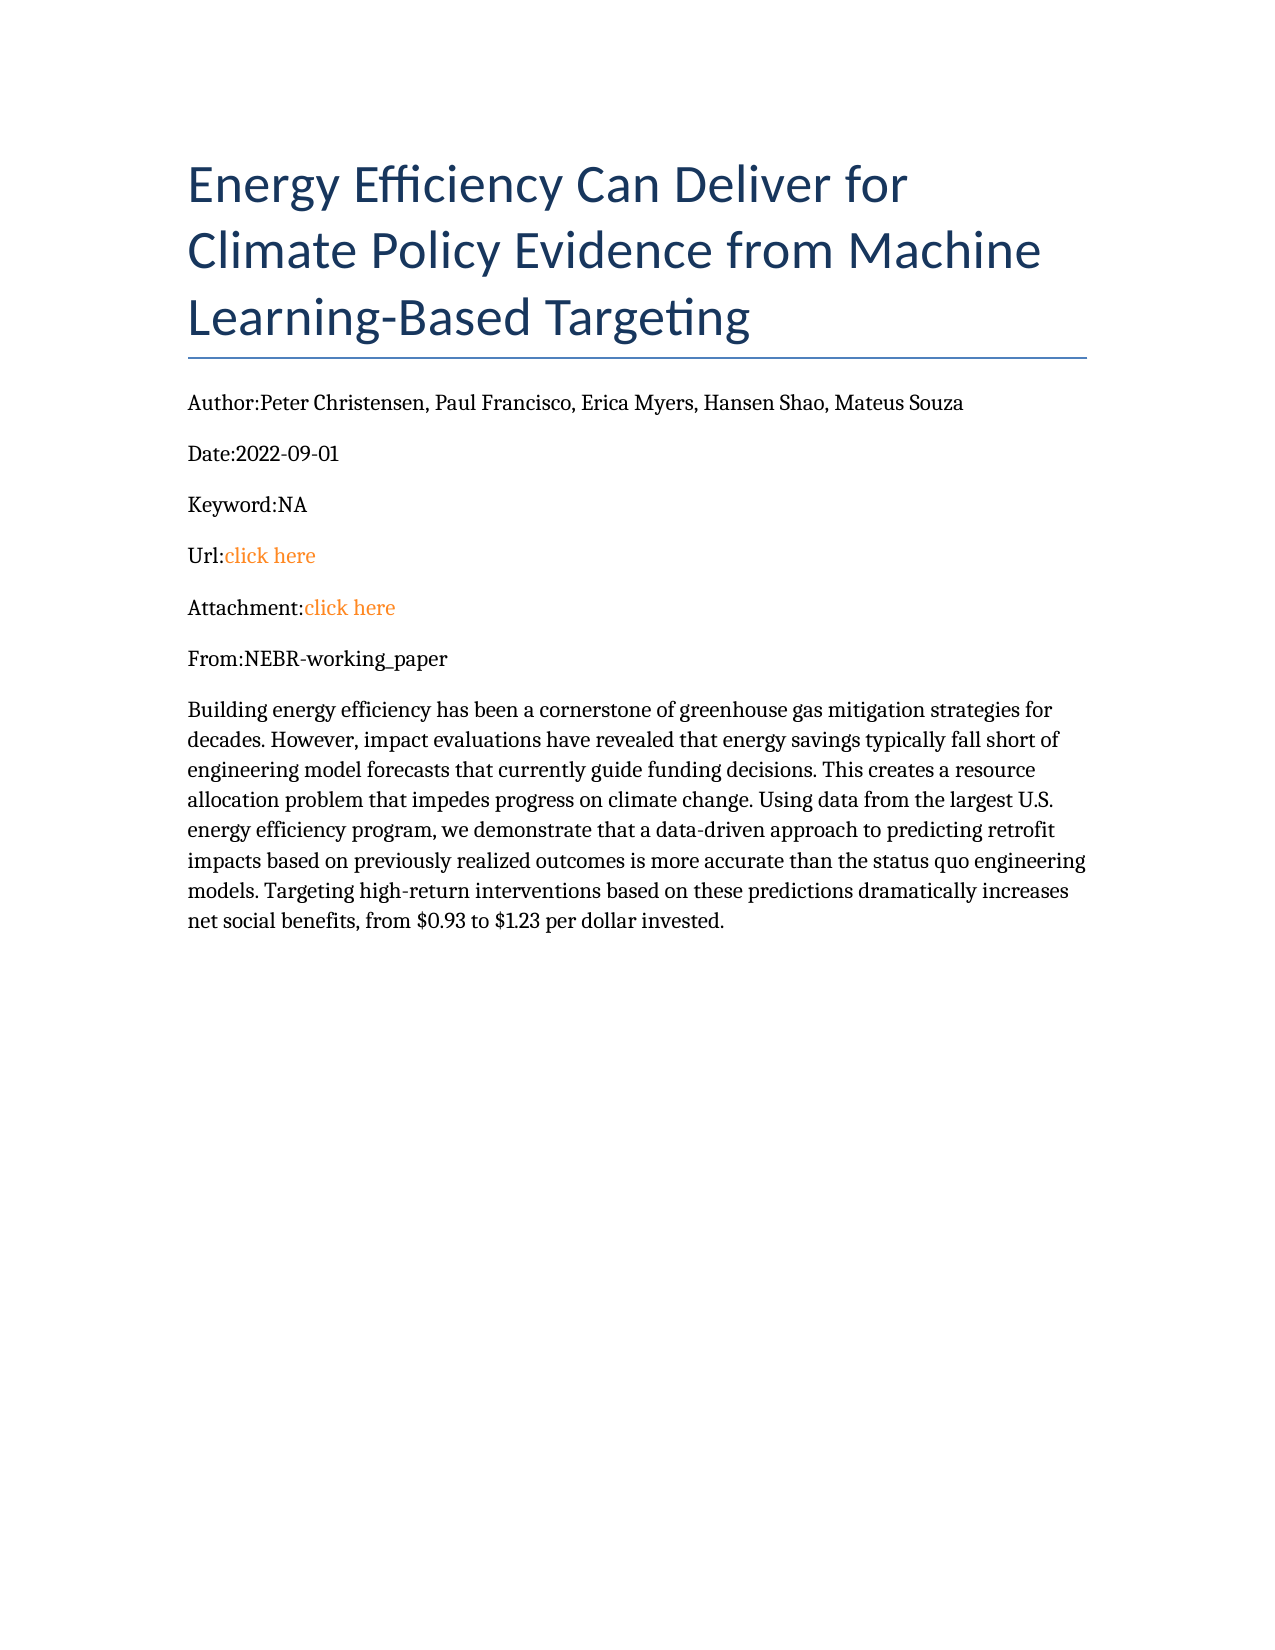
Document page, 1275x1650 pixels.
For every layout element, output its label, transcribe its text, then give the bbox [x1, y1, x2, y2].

text From:NEBR-working_paper [187, 645, 1087, 672]
text Author:Peter Christensen, Paul Francisco, Erica Myers, Hansen Shao, Mateus Souza [187, 390, 1087, 416]
title Energy Efficiency Can Deliver for Climate Policy Evidence from Machine Learning-Based Targeting [187, 150, 1087, 359]
text Date:2022-09-01 [187, 441, 1087, 467]
text Building energy efficiency has been a cornerstone of greenhouse gas mitigation strategies for decades. However, impact evaluations have revealed that energy savings typically fall short of engineering model forecasts that currently guide funding decisions. This creates a resource allocation problem that impedes progress on climate change. Using data from the largest U.S. energy efficiency program, we demonstrate that a data-driven approach to predicting retrofit impacts based on previously realized outcomes is more accurate than the status quo engineering models. Targeting high-return interventions based on these predictions dramatically increases net social benefits, from $0.93 to $1.23 per dollar invested. [187, 696, 1087, 934]
text Url:click here [187, 543, 1087, 569]
text Attachment:click here [187, 594, 1087, 621]
text Keyword:NA [187, 492, 1087, 518]
